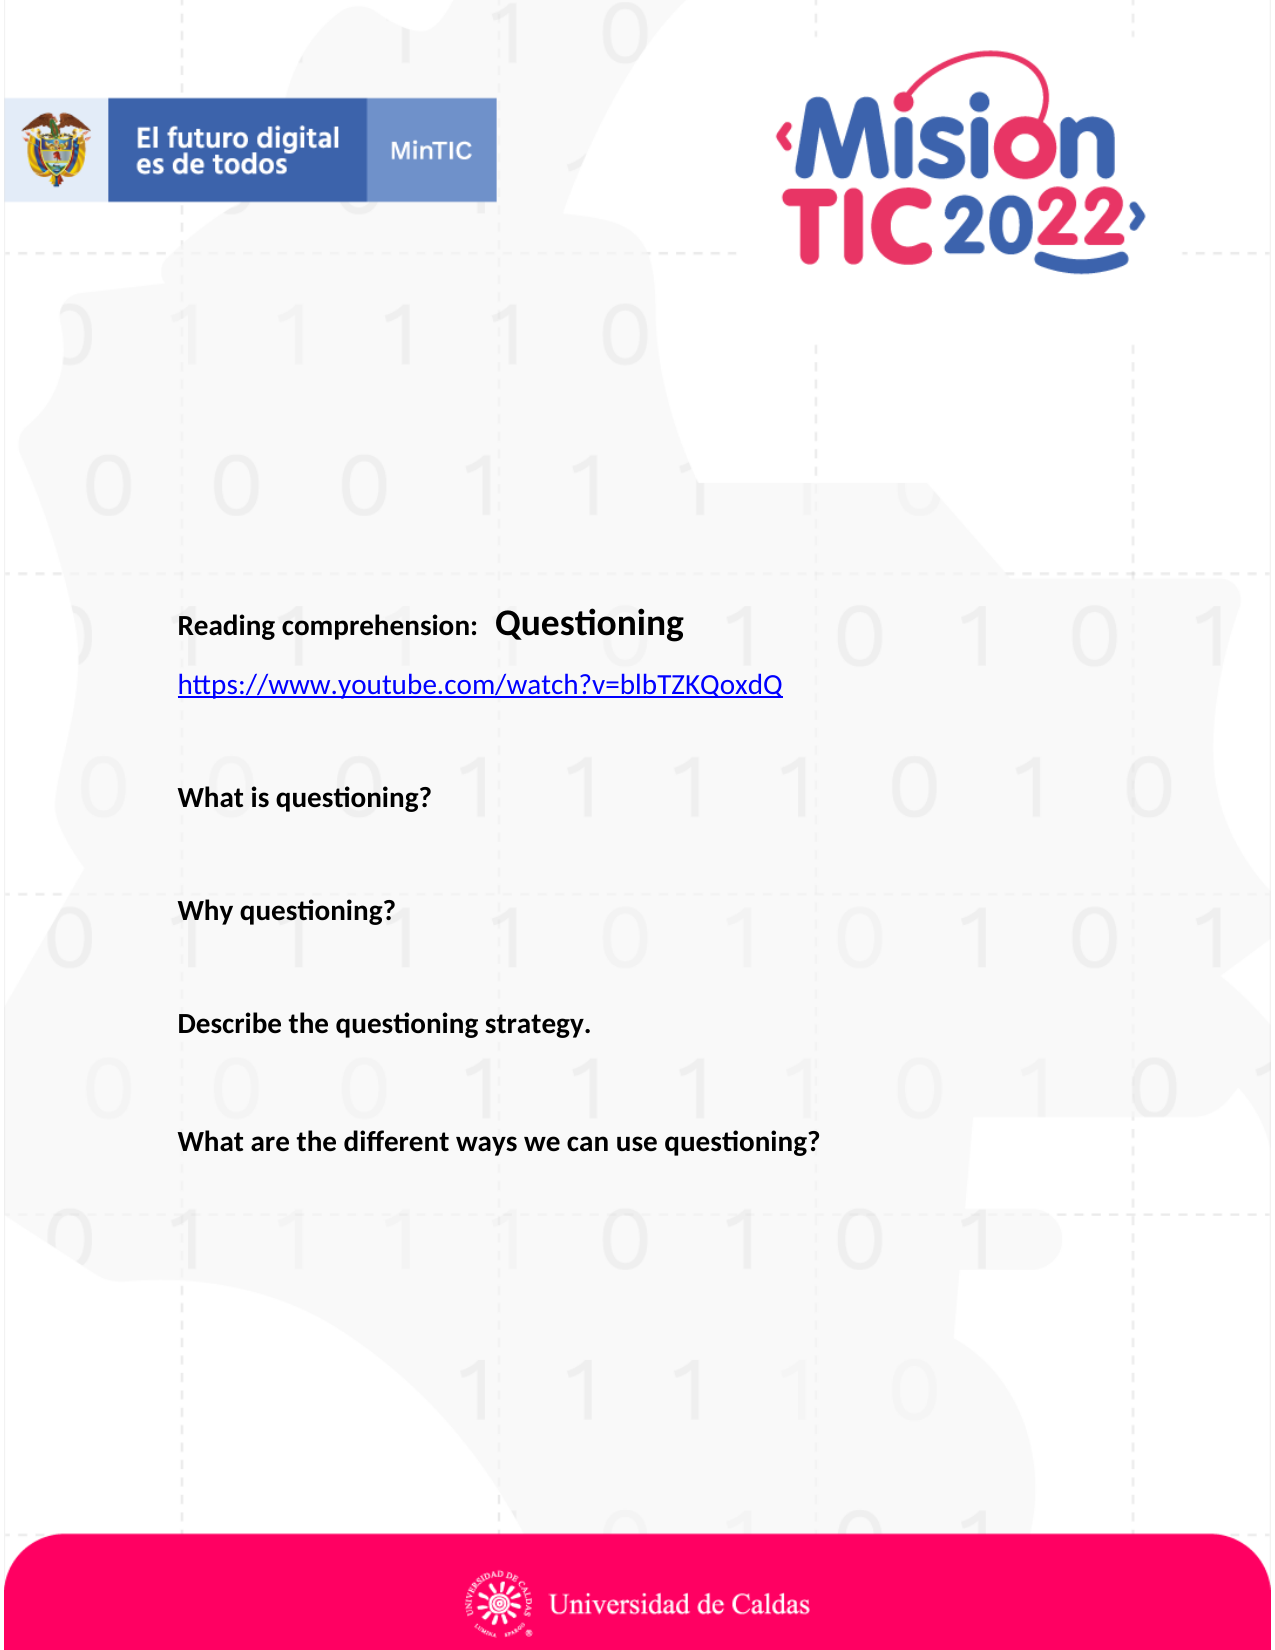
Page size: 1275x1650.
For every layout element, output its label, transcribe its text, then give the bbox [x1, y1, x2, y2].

text What is questioning? [177, 779, 1098, 814]
text What are the different ways we can use questioning? [177, 1123, 1098, 1158]
text Describe the questioning strategy. [177, 1005, 1098, 1040]
picture [4, 0, 1271, 1650]
text https://www.youtube.com/watch?v=blbTZKQoxdQ [177, 666, 1098, 702]
text Why questioning? [177, 892, 1098, 927]
text Reading comprehension: Questioning [177, 599, 1098, 645]
